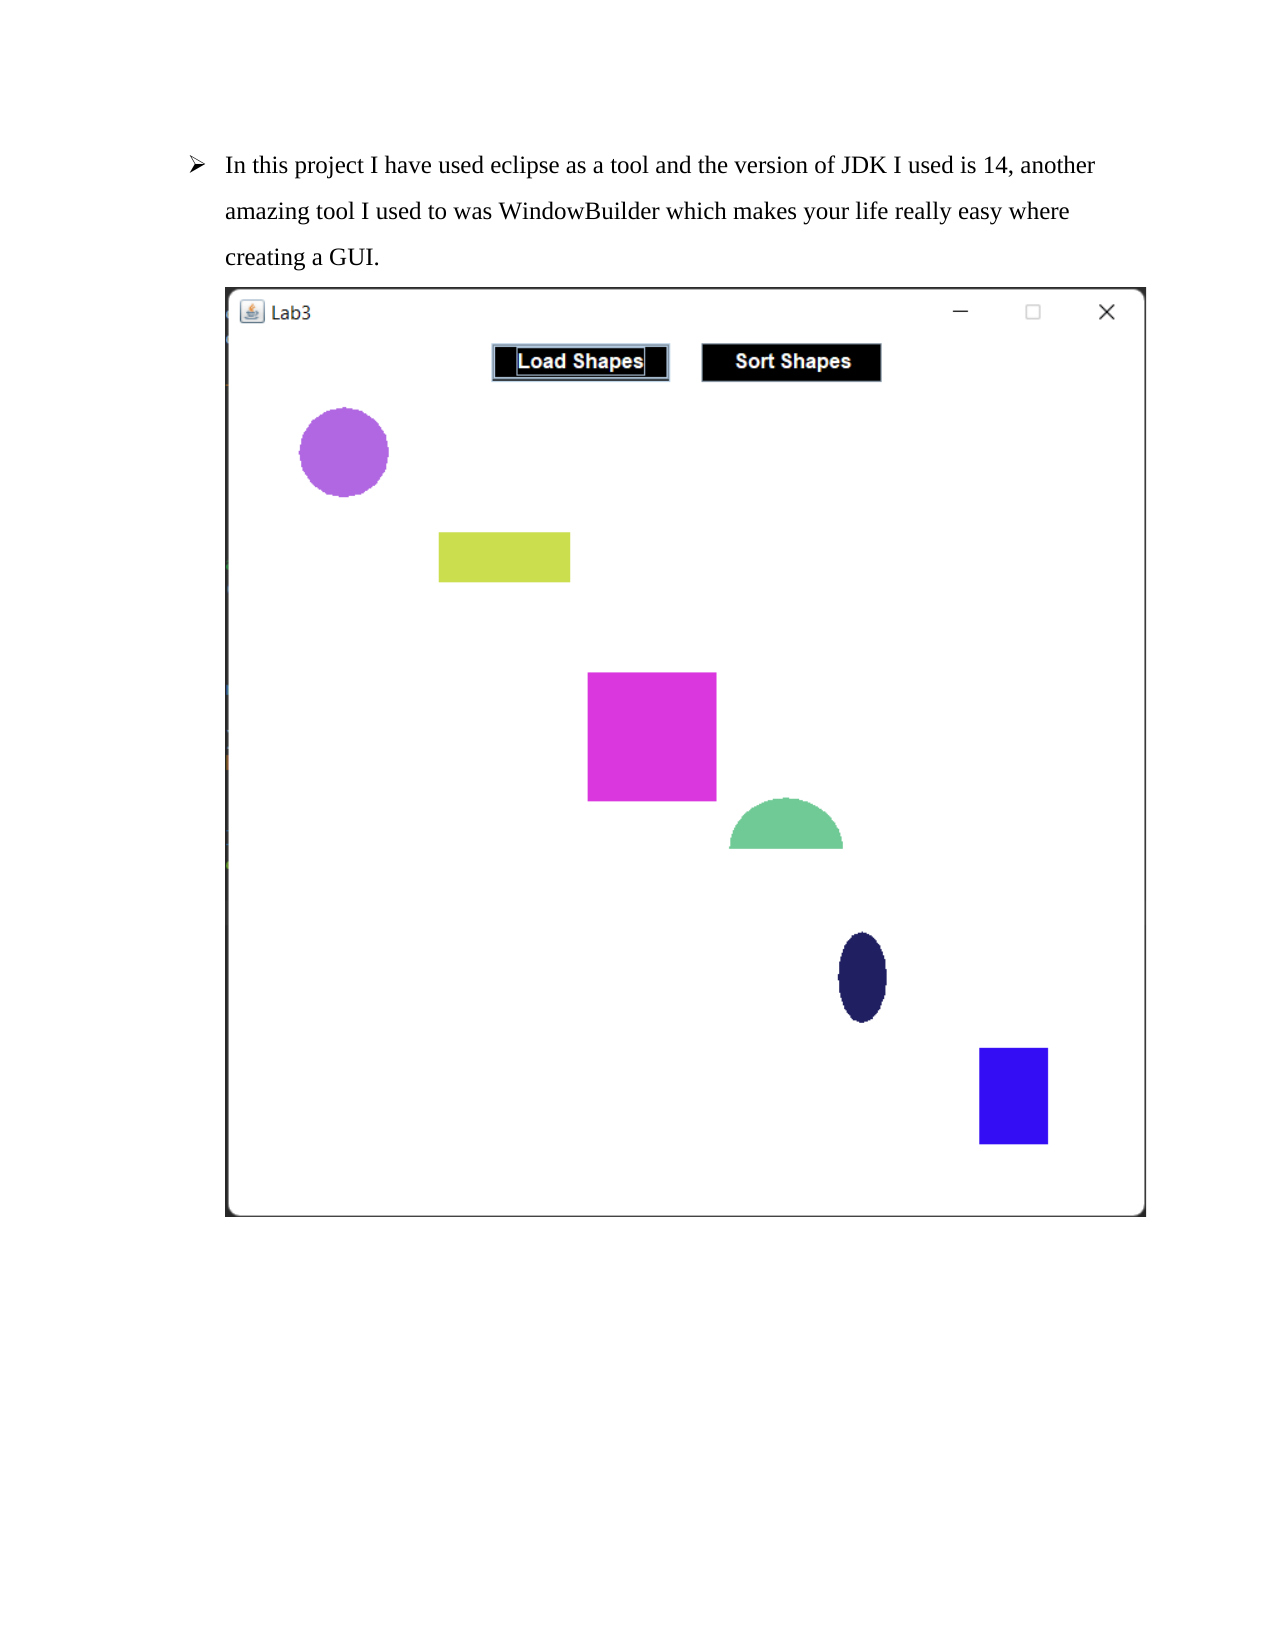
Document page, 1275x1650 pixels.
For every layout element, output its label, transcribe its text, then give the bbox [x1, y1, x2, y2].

list In this project I have used eclipse as a tool and the version of JDK I used is 14, another amazing tool I used to was WindowBuilder which makes your life really easy where creating a GUI. [187, 150, 1125, 271]
picture [225, 287, 1147, 1217]
